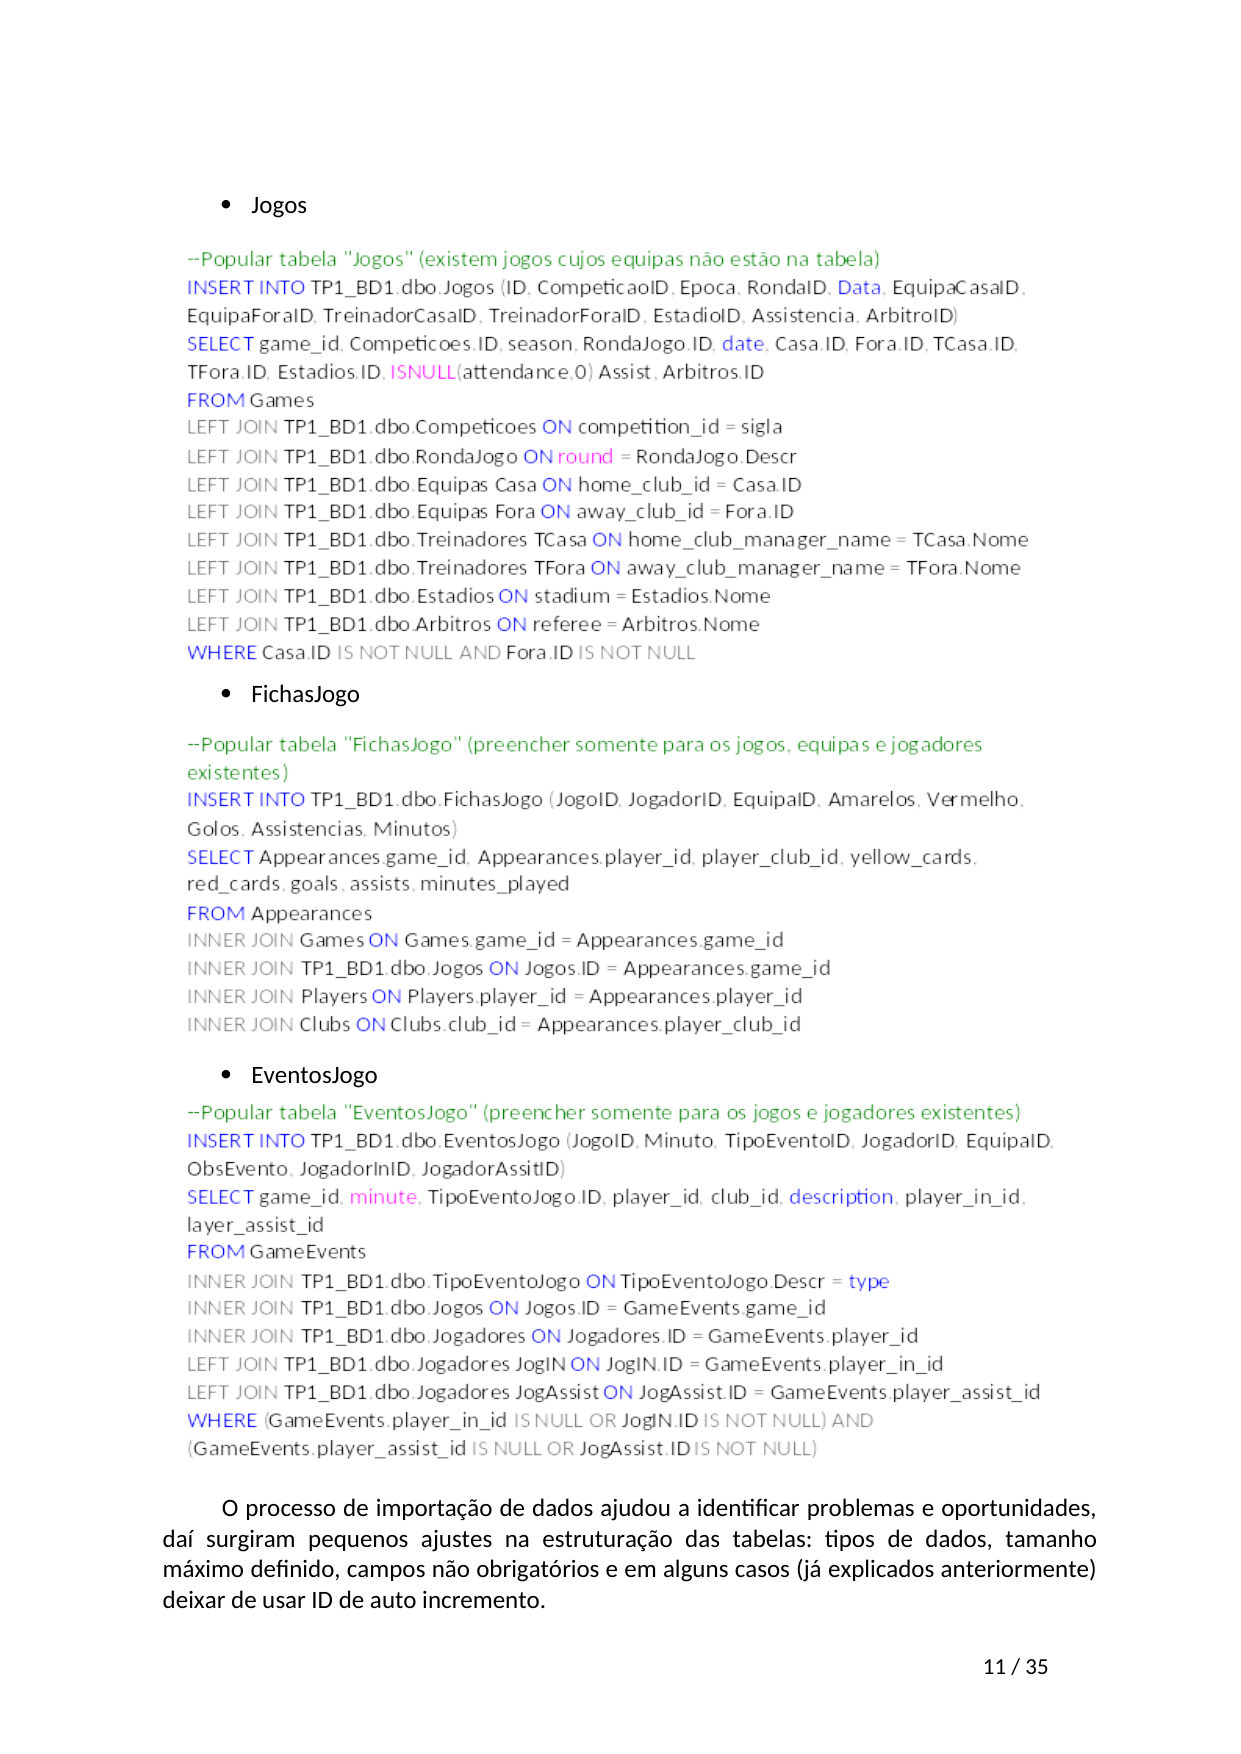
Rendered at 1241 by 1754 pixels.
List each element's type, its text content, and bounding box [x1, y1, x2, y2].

list EventosJogo [222, 1059, 1098, 1089]
list FichasJogo [222, 678, 1098, 709]
list Jogos [222, 190, 1098, 220]
